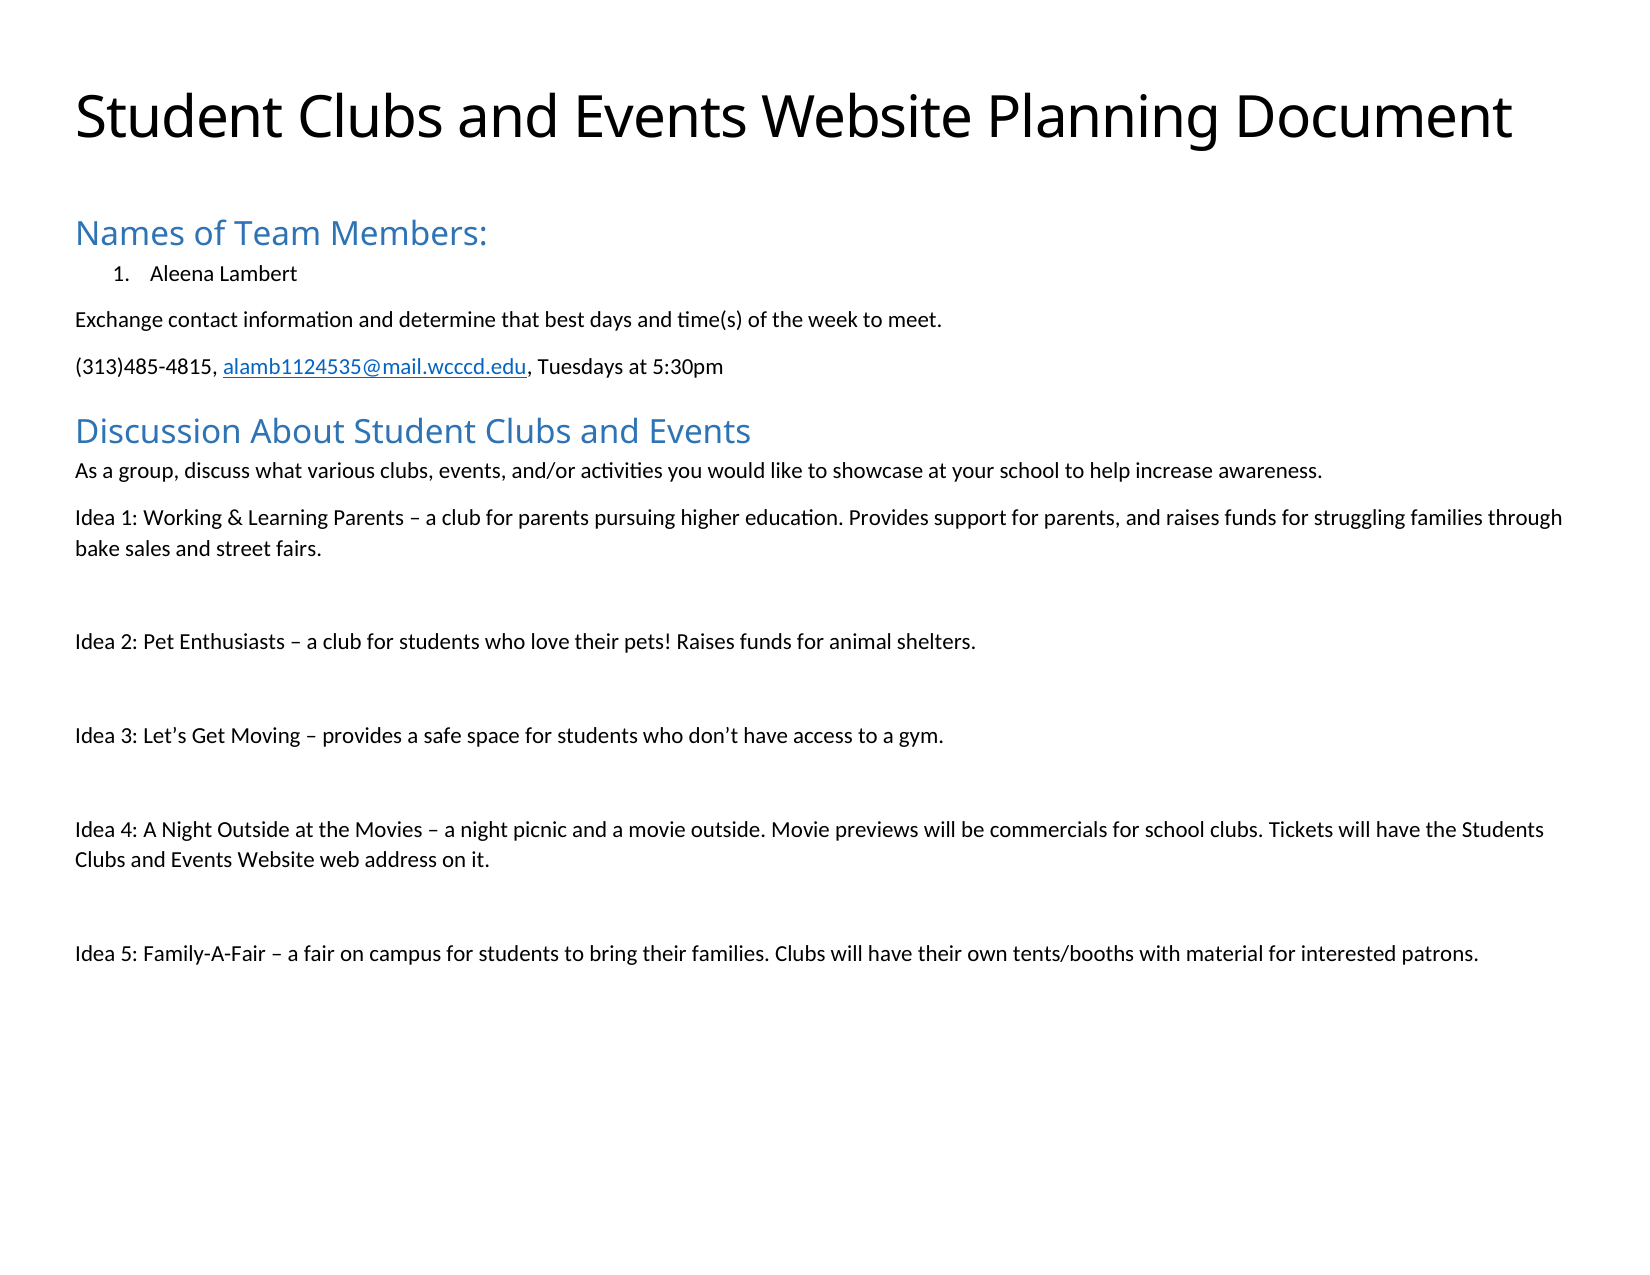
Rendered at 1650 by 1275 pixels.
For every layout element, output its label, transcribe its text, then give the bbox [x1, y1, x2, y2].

text As a group, discuss what various clubs, events, and/or activities you would like to showcase at your school to help increase awareness. [75, 457, 1575, 484]
text Idea 1: Working & Learning Parents – a club for parents pursuing higher education. Provides support for parents, and raises funds for struggling families through bake sales and street fairs. [75, 503, 1575, 562]
text Idea 5: Family-A-Fair – a fair on campus for students to bring their families. Clubs will have their own tents/booths with material for interested patrons. [75, 939, 1575, 967]
text Idea 3: Let’s Get Moving – provides a safe space for students who don’t have access to a gym. [75, 721, 1575, 749]
subtitle Discussion About Student Clubs and Events [75, 408, 1575, 453]
list Aleena Lambert [112, 259, 1575, 287]
text Exchange contact information and determine that best days and time(s) of the week to meet. [75, 306, 1575, 333]
text Idea 4: A Night Outside at the Movies – a night picnic and a movie outside. Movie previews will be commercials for school clubs. Tickets will have the Students Clubs and Events Website web address on it. [75, 815, 1575, 873]
text Idea 2: Pet Enthusiasts – a club for students who love their pets! Raises funds for animal shelters. [75, 627, 1575, 655]
subtitle Names of Team Members: [75, 210, 1575, 255]
text (313)485-4815, alamb1124535@mail.wcccd.edu, Tuesdays at 5:30pm [75, 352, 1575, 380]
title Student Clubs and Events Website Planning Document [75, 75, 1575, 154]
